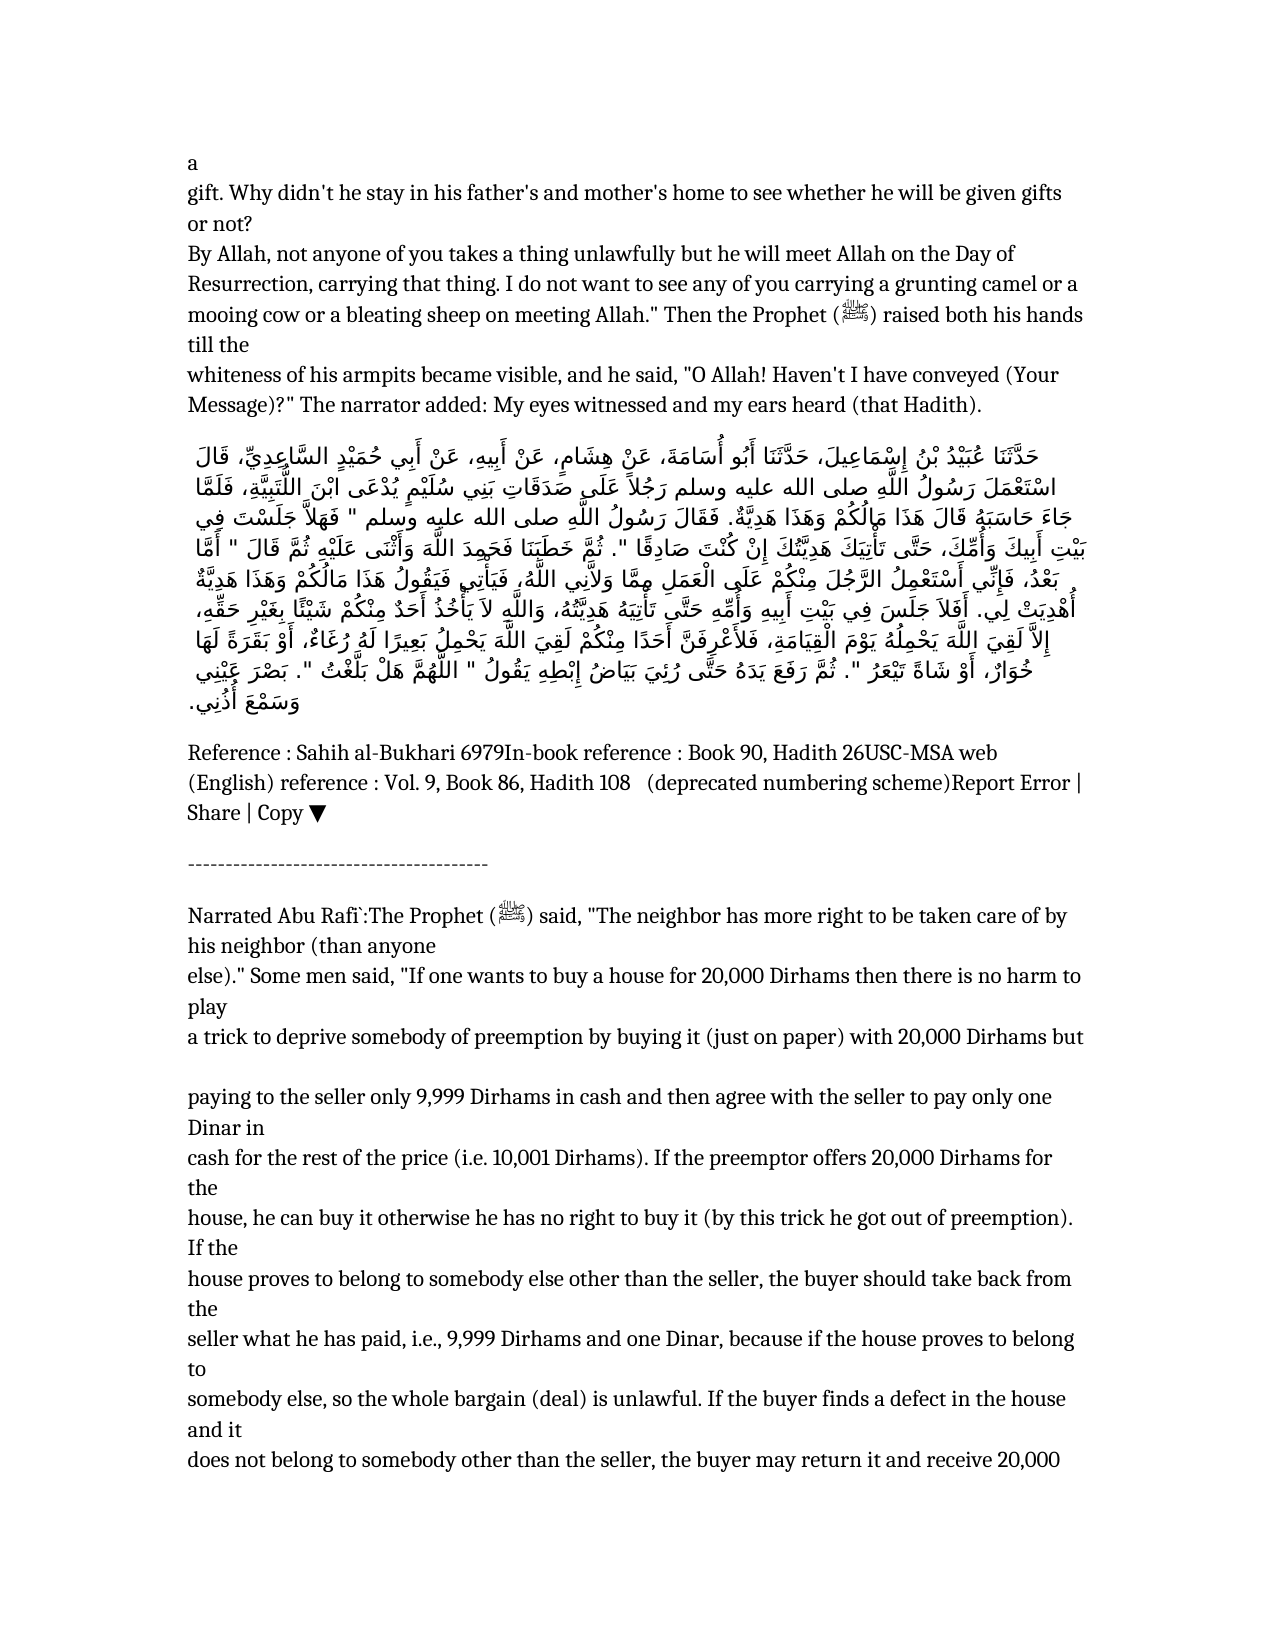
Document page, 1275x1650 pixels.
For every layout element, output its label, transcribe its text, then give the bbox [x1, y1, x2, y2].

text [187, 902, 1087, 1473]
text Reference : Sahih al-Bukhari 6979In-book reference : Book 90, Hadith 26USC-MSA web (English) reference : Vol. 9, Book 86, Hadith 108 (deprecated numbering scheme)Report Error | Share | Copy ▼ [187, 740, 1087, 827]
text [187, 150, 1087, 419]
text حَدَّثَنَا عُبَيْدُ بْنُ إِسْمَاعِيلَ، حَدَّثَنَا أَبُو أُسَامَةَ، عَنْ هِشَامٍ، عَنْ أَبِيهِ، عَنْ أَبِي حُمَيْدٍ السَّاعِدِيِّ، قَالَ اسْتَعْمَلَ رَسُولُ اللَّهِ صلى الله عليه وسلم رَجُلاً عَلَى صَدَقَاتِ بَنِي سُلَيْمٍ يُدْعَى ابْنَ اللُّتَبِيَّةِ، فَلَمَّا جَاءَ حَاسَبَهُ قَالَ هَذَا مَالُكُمْ وَهَذَا هَدِيَّةٌ‏.‏ فَقَالَ رَسُولُ اللَّهِ صلى الله عليه وسلم ‏"‏ فَهَلاَّ جَلَسْتَ فِي بَيْتِ أَبِيكَ وَأُمِّكَ، حَتَّى تَأْتِيَكَ هَدِيَّتُكَ إِنْ كُنْتَ صَادِقًا ‏"‏‏.‏ ثُمَّ خَطَبَنَا فَحَمِدَ اللَّهَ وَأَثْنَى عَلَيْهِ ثُمَّ قَالَ ‏"‏ أَمَّا بَعْدُ، فَإِنِّي أَسْتَعْمِلُ الرَّجُلَ مِنْكُمْ عَلَى الْعَمَلِ مِمَّا وَلاَّنِي اللَّهُ، فَيَأْتِي فَيَقُولُ هَذَا مَالُكُمْ وَهَذَا هَدِيَّةٌ أُهْدِيَتْ لِي‏.‏ أَفَلاَ جَلَسَ فِي بَيْتِ أَبِيهِ وَأُمِّهِ حَتَّى تَأْتِيَهُ هَدِيَّتُهُ، وَاللَّهِ لاَ يَأْخُذُ أَحَدٌ مِنْكُمْ شَيْئًا بِغَيْرِ حَقِّهِ، إِلاَّ لَقِيَ اللَّهَ يَحْمِلُهُ يَوْمَ الْقِيَامَةِ، فَلأَعْرِفَنَّ أَحَدًا مِنْكُمْ لَقِيَ اللَّهَ يَحْمِلُ بَعِيرًا لَهُ رُغَاءٌ، أَوْ بَقَرَةً لَهَا خُوَارٌ، أَوْ شَاةً تَيْعَرُ ‏"‏‏.‏ ثُمَّ رَفَعَ يَدَهُ حَتَّى رُئِيَ بَيَاضُ إِبْطِهِ يَقُولُ ‏"‏ اللَّهُمَّ هَلْ بَلَّغْتُ ‏"‏‏.‏ بَصْرَ عَيْنِي وَسَمْعَ أُذُنِي‏.‏ [187, 443, 1087, 715]
text ---------------------------------------- [187, 851, 1087, 878]
